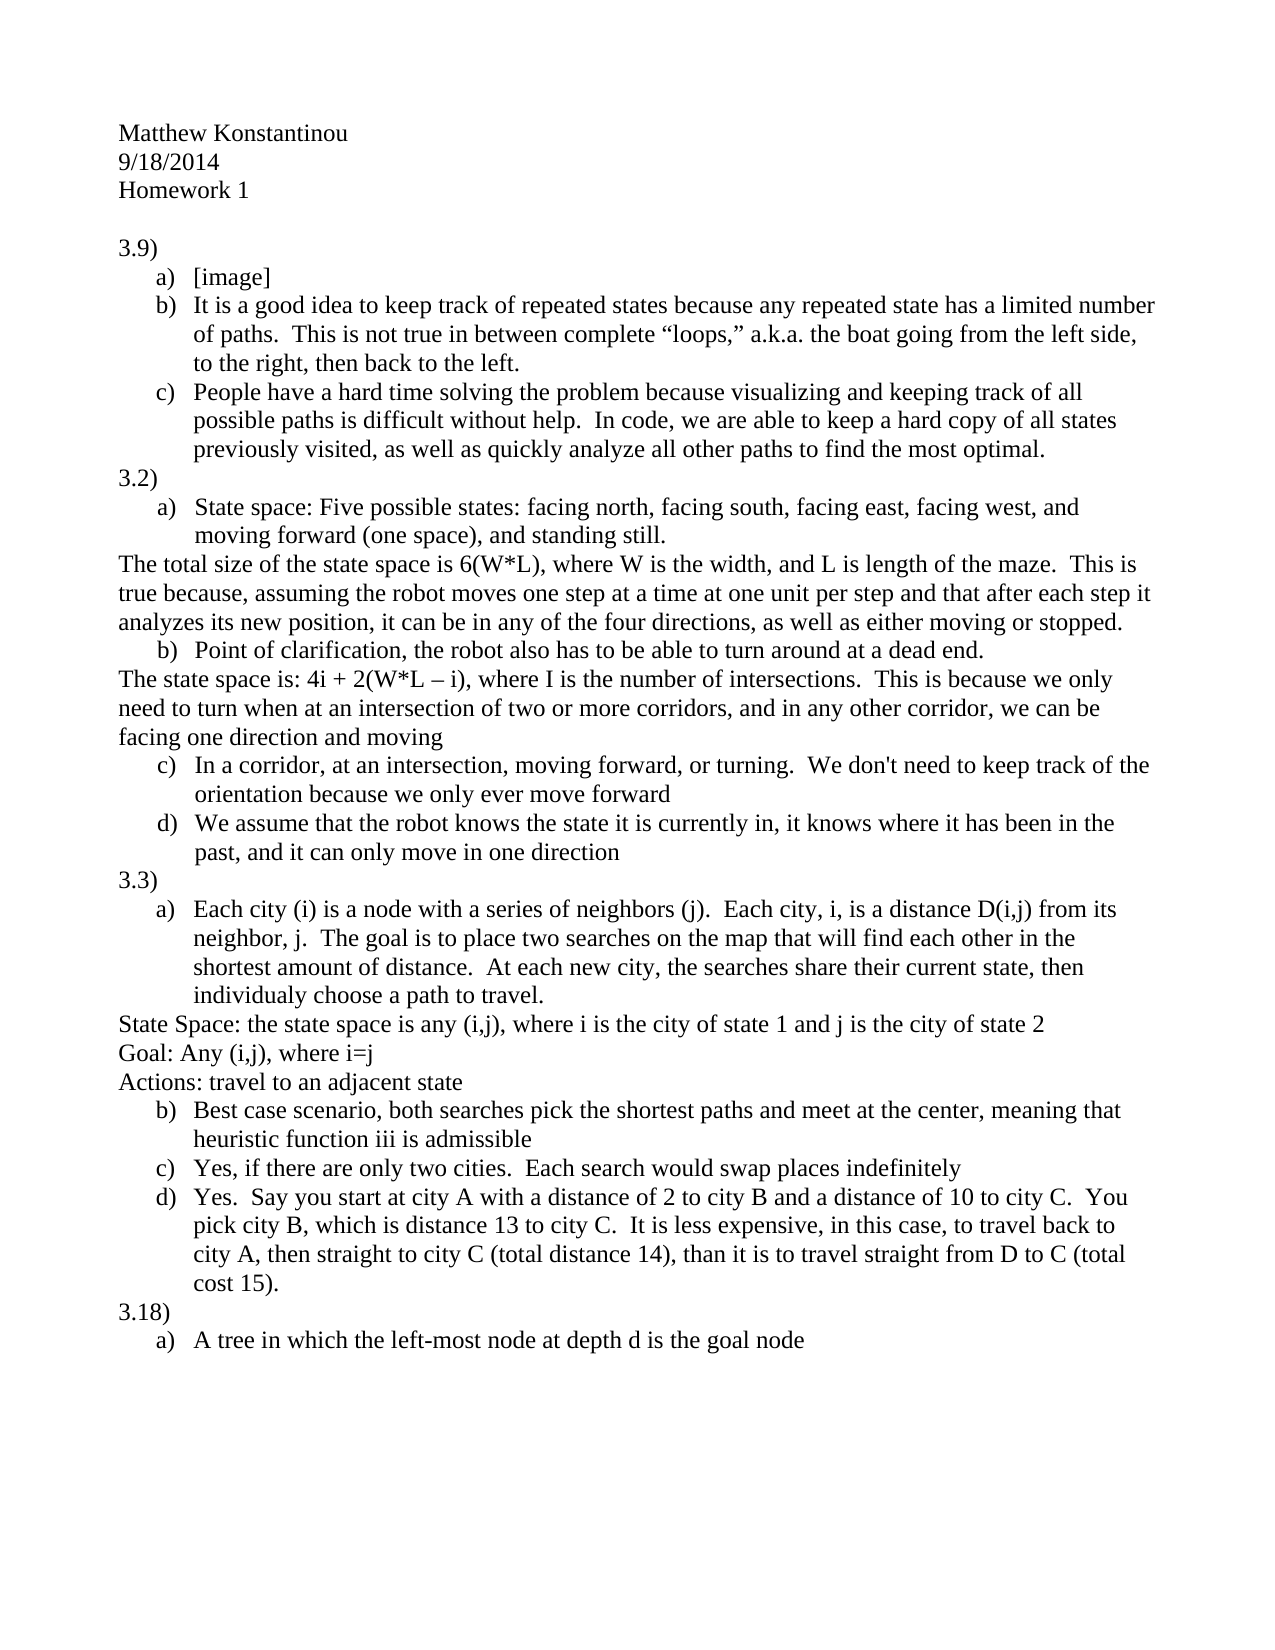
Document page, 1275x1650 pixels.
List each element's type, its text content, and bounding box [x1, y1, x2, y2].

text 3.18) [118, 1297, 1157, 1326]
list In a corridor, at an intersection, moving forward, or turning. We don't need to keep track of the orientation because we only ever move forward [157, 751, 1157, 808]
text Matthew Konstantinou [118, 118, 1157, 147]
list Yes, if there are only two cities. Each search would swap places indefinitely [156, 1153, 1157, 1182]
text 3.9) [118, 233, 1157, 262]
text Actions: travel to an adjacent state [118, 1067, 1157, 1096]
text The state space is: 4i + 2(W*L – i), where I is the number of intersections. This is because we only need to turn when at an intersection of two or more corridors, and in any other corridor, we can be facing one direction and moving [118, 664, 1157, 751]
list People have a hard time solving the problem because visualizing and keeping track of all possible paths is difficult without help. In code, we are able to keep a hard copy of all states previously visited, as well as quickly analyze all other paths to find the most optimal. [156, 377, 1157, 463]
list A tree in which the left-most node at depth d is the goal node [156, 1326, 1157, 1354]
list [image] [156, 262, 1157, 291]
text Goal: Any (i,j), where i=j [118, 1038, 1157, 1067]
text 3.3) [118, 866, 1157, 894]
text The total size of the state space is 6(W*L), where W is the width, and L is length of the maze. This is true because, assuming the robot moves one step at a time at one unit per step and that after each step it analyzes its new position, it can be in any of the four directions, as well as either moving or stopped. [118, 549, 1157, 636]
list Yes. Say you start at city A with a distance of 2 to city B and a distance of 10 to city C. You pick city B, which is distance 13 to city C. It is less expensive, in this case, to travel back to city A, then straight to city C (total distance 14), than it is to travel straight from D to C (total cost 15). [156, 1182, 1157, 1297]
list We assume that the robot knows the state it is currently in, it knows where it has been in the past, and it can only move in one direction [157, 808, 1157, 866]
text 3.2) [118, 463, 1157, 492]
list Each city (i) is a node with a series of neighbors (j). Each city, i, is a distance D(i,j) from its neighbor, j. The goal is to place two searches on the map that will find each other in the shortest amount of distance. At each new city, the searches share their current state, then individualy choose a path to travel. [156, 894, 1157, 1009]
text State Space: the state space is any (i,j), where i is the city of state 1 and j is the city of state 2 [118, 1009, 1157, 1038]
list State space: Five possible states: facing north, facing south, facing east, facing west, and moving forward (one space), and standing still. [157, 492, 1157, 549]
text 9/18/2014 [118, 147, 1157, 176]
list Best case scenario, both searches pick the shortest paths and meet at the center, meaning that heuristic function iii is admissible [156, 1096, 1157, 1153]
text Homework 1 [118, 176, 1157, 204]
list Point of clarification, the robot also has to be able to turn around at a dead end. [157, 636, 1157, 664]
list It is a good idea to keep track of repeated states because any repeated state has a limited number of paths. This is not true in between complete “loops,” a.k.a. the boat going from the left side, to the right, then back to the left. [156, 291, 1157, 377]
